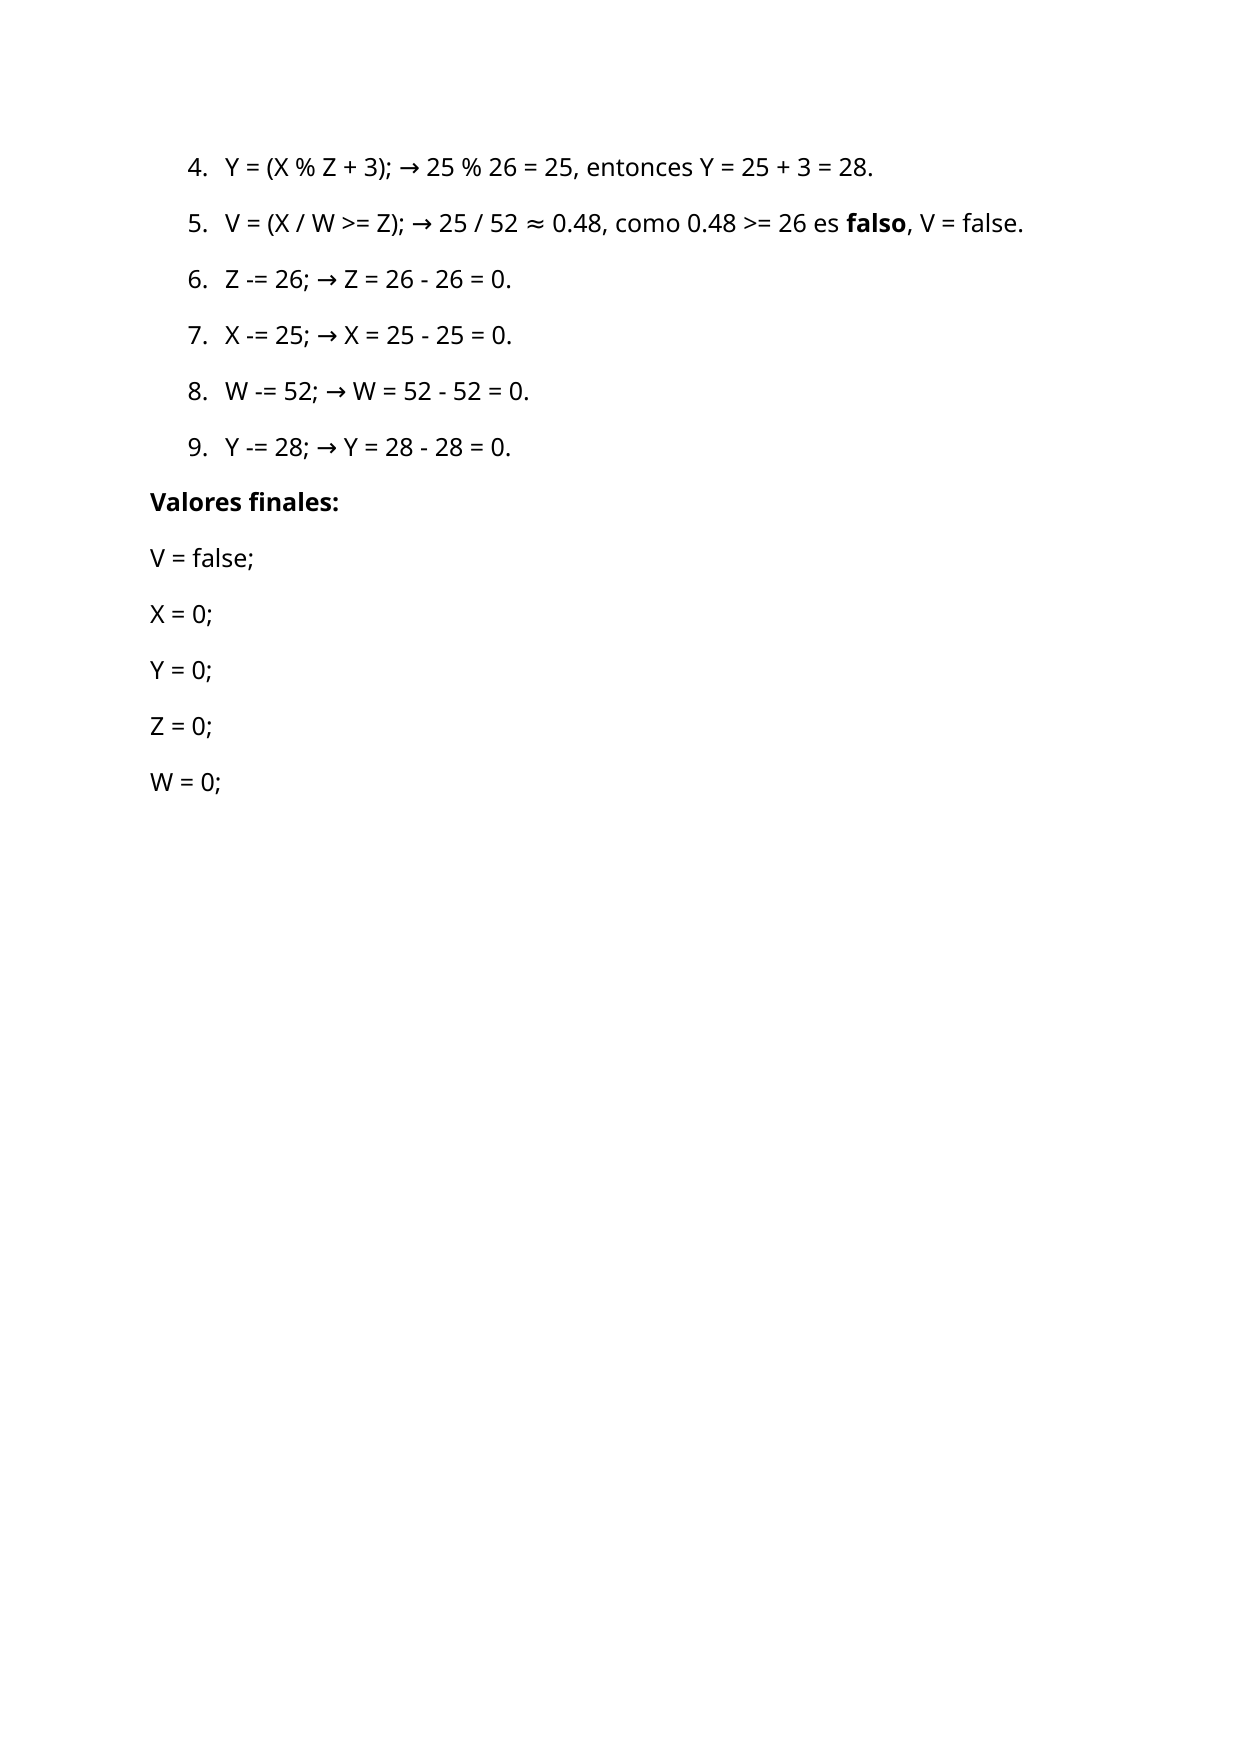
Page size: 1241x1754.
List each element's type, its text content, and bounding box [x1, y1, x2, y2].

text W = 0; [150, 764, 1090, 798]
list X -= 25; → X = 25 - 25 = 0. [187, 317, 1090, 352]
text Valores finales: [150, 485, 1090, 519]
list V = (X / W >= Z); → 25 / 52 ≈ 0.48, como 0.48 >= 26 es falso, V = false. [187, 206, 1090, 240]
text X = 0; [150, 597, 1090, 631]
list Y = (X % Z + 3); → 25 % 26 = 25, entonces Y = 25 + 3 = 28. [187, 150, 1090, 184]
text Z = 0; [150, 708, 1090, 742]
list Y -= 28; → Y = 28 - 28 = 0. [187, 429, 1090, 463]
list W -= 52; → W = 52 - 52 = 0. [187, 373, 1090, 407]
text V = false; [150, 541, 1090, 575]
text Y = 0; [150, 652, 1090, 687]
list Z -= 26; → Z = 26 - 26 = 0. [187, 262, 1090, 296]
